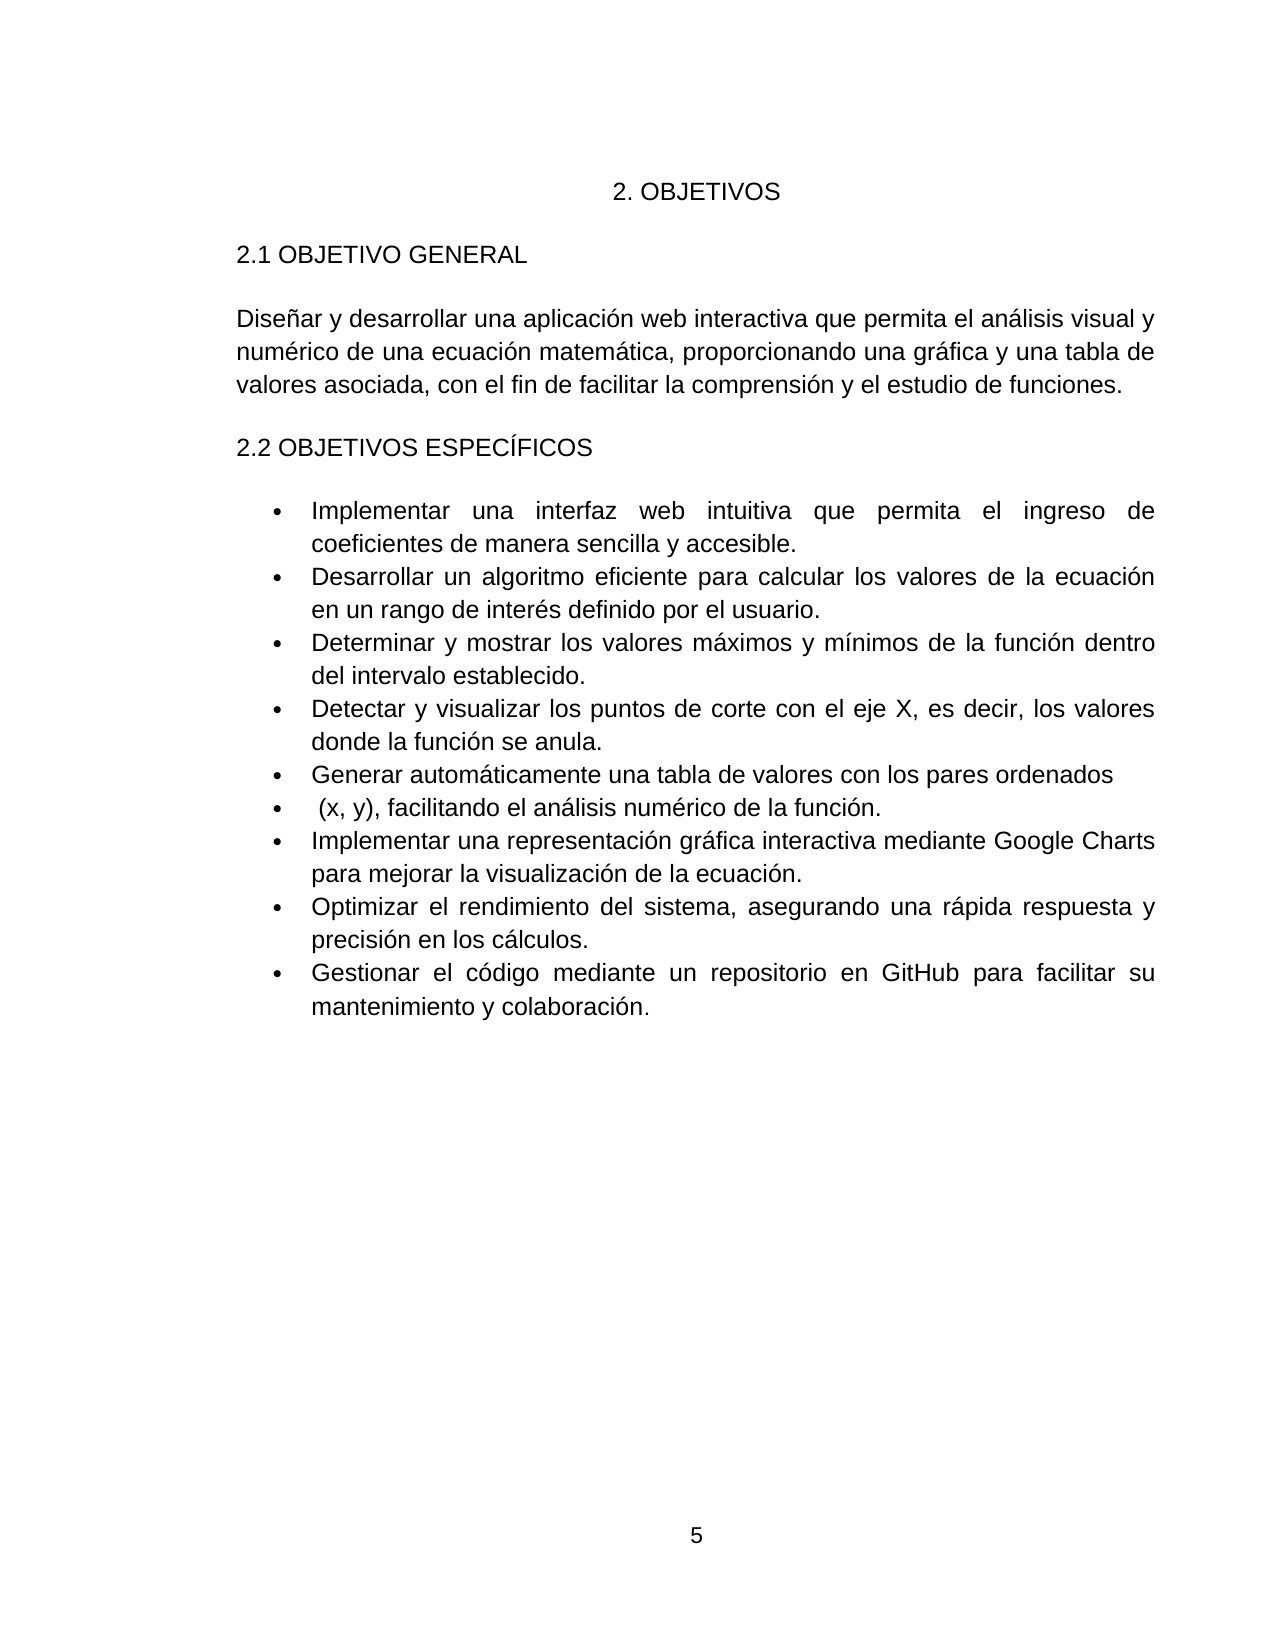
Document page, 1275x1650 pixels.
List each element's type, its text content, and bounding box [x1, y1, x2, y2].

list Determinar y mostrar los valores máximos y mínimos de la función dentro del intervalo establecido. [274, 628, 1157, 690]
list Gestionar el código mediante un repositorio en GitHub para facilitar su mantenimiento y colaboración. [274, 958, 1157, 1020]
list Detectar y visualizar los puntos de corte con el eje X, es decir, los valores donde la función se anula. [274, 694, 1157, 756]
list Generar automáticamente una tabla de valores con los pares ordenados [274, 760, 1157, 789]
text Diseñar y desarrollar una aplicación web interactiva que permita el análisis visual y numérico de una ecuación matemática, proporcionando una gráfica y una tabla de valores asociada, con el fin de facilitar la comprensión y el estudio de funciones. [236, 304, 1157, 398]
list Desarrollar un algoritmo eficiente para calcular los valores de la ecuación en un rango de interés definido por el usuario. [274, 562, 1157, 624]
list Implementar una interfaz web intuitiva que permita el ingreso de coeficientes de manera sencilla y accesible. [274, 496, 1157, 558]
list (x, y), facilitando el análisis numérico de la función. [274, 793, 1157, 822]
list Implementar una representación gráfica interactiva mediante Google Charts para mejorar la visualización de la ecuación. [274, 826, 1157, 888]
list Optimizar el rendimiento del sistema, asegurando una rápida respuesta y precisión en los cálculos. [274, 892, 1157, 954]
subtitle 2.2 OBJETIVOS ESPECÍFICOS [236, 433, 1157, 462]
subtitle 2. OBJETIVOS [236, 177, 1157, 206]
subtitle 2.1 OBJETIVO GENERAL [236, 240, 1157, 269]
